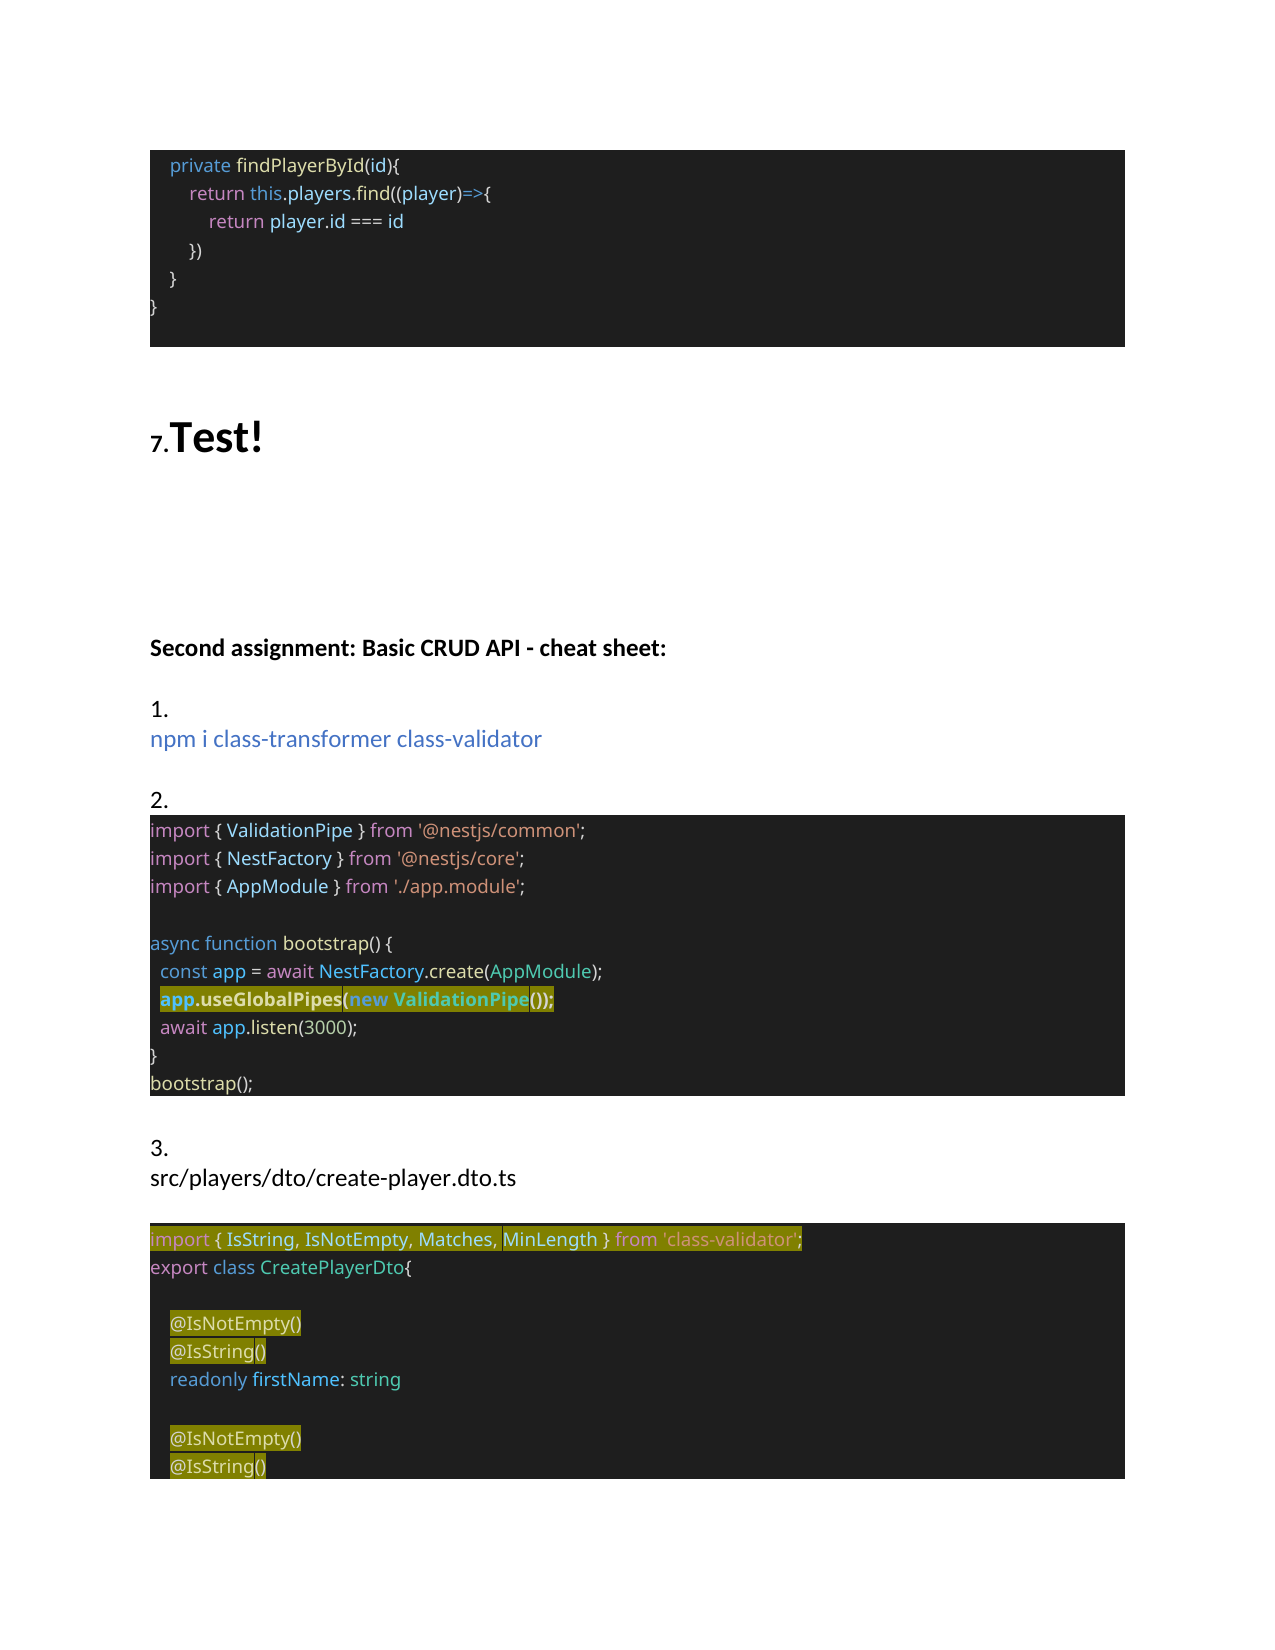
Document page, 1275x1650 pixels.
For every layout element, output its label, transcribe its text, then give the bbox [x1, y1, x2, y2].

text import { NestFactory } from '@nestjs/core'; [150, 843, 1125, 871]
text 2. [150, 784, 1125, 815]
text src/players/dto/create-player.dto.ts [150, 1162, 1125, 1193]
text return this.players.find((player)=>{ [150, 178, 1125, 206]
text async function bootstrap() { [150, 927, 1125, 955]
text app.useGlobalPipes(new ValidationPipe()); [150, 983, 1125, 1012]
text 7.Test! [150, 408, 1125, 464]
text npm i class-transformer class-validator [150, 723, 1125, 754]
text 3. [150, 1132, 1125, 1162]
text await app.listen(3000); [150, 1012, 1125, 1040]
text import { ValidationPipe } from '@nestjs/common'; [150, 815, 1125, 843]
text } [150, 1040, 1125, 1068]
text }) [150, 234, 1125, 262]
text 1. [150, 693, 1125, 723]
text import { IsString, IsNotEmpty, Matches, MinLength } from 'class-validator'; [150, 1223, 1125, 1251]
text @IsNotEmpty() [150, 1422, 1125, 1451]
text @IsString() [150, 1451, 1125, 1479]
text } [150, 291, 1125, 319]
text } [150, 262, 1125, 291]
text return player.id === id [150, 206, 1125, 234]
text bootstrap(); [150, 1068, 1125, 1096]
text private findPlayerById(id){ [150, 150, 1125, 178]
text export class CreatePlayerDto{ [150, 1251, 1125, 1279]
text @IsString() [150, 1336, 1125, 1364]
text const app = await NestFactory.create(AppModule); [150, 955, 1125, 983]
text Second assignment: Basic CRUD API - cheat sheet: [150, 632, 1125, 662]
text @IsNotEmpty() [150, 1308, 1125, 1336]
text import { AppModule } from './app.module'; [150, 871, 1125, 899]
text readonly firstName: string [150, 1364, 1125, 1392]
